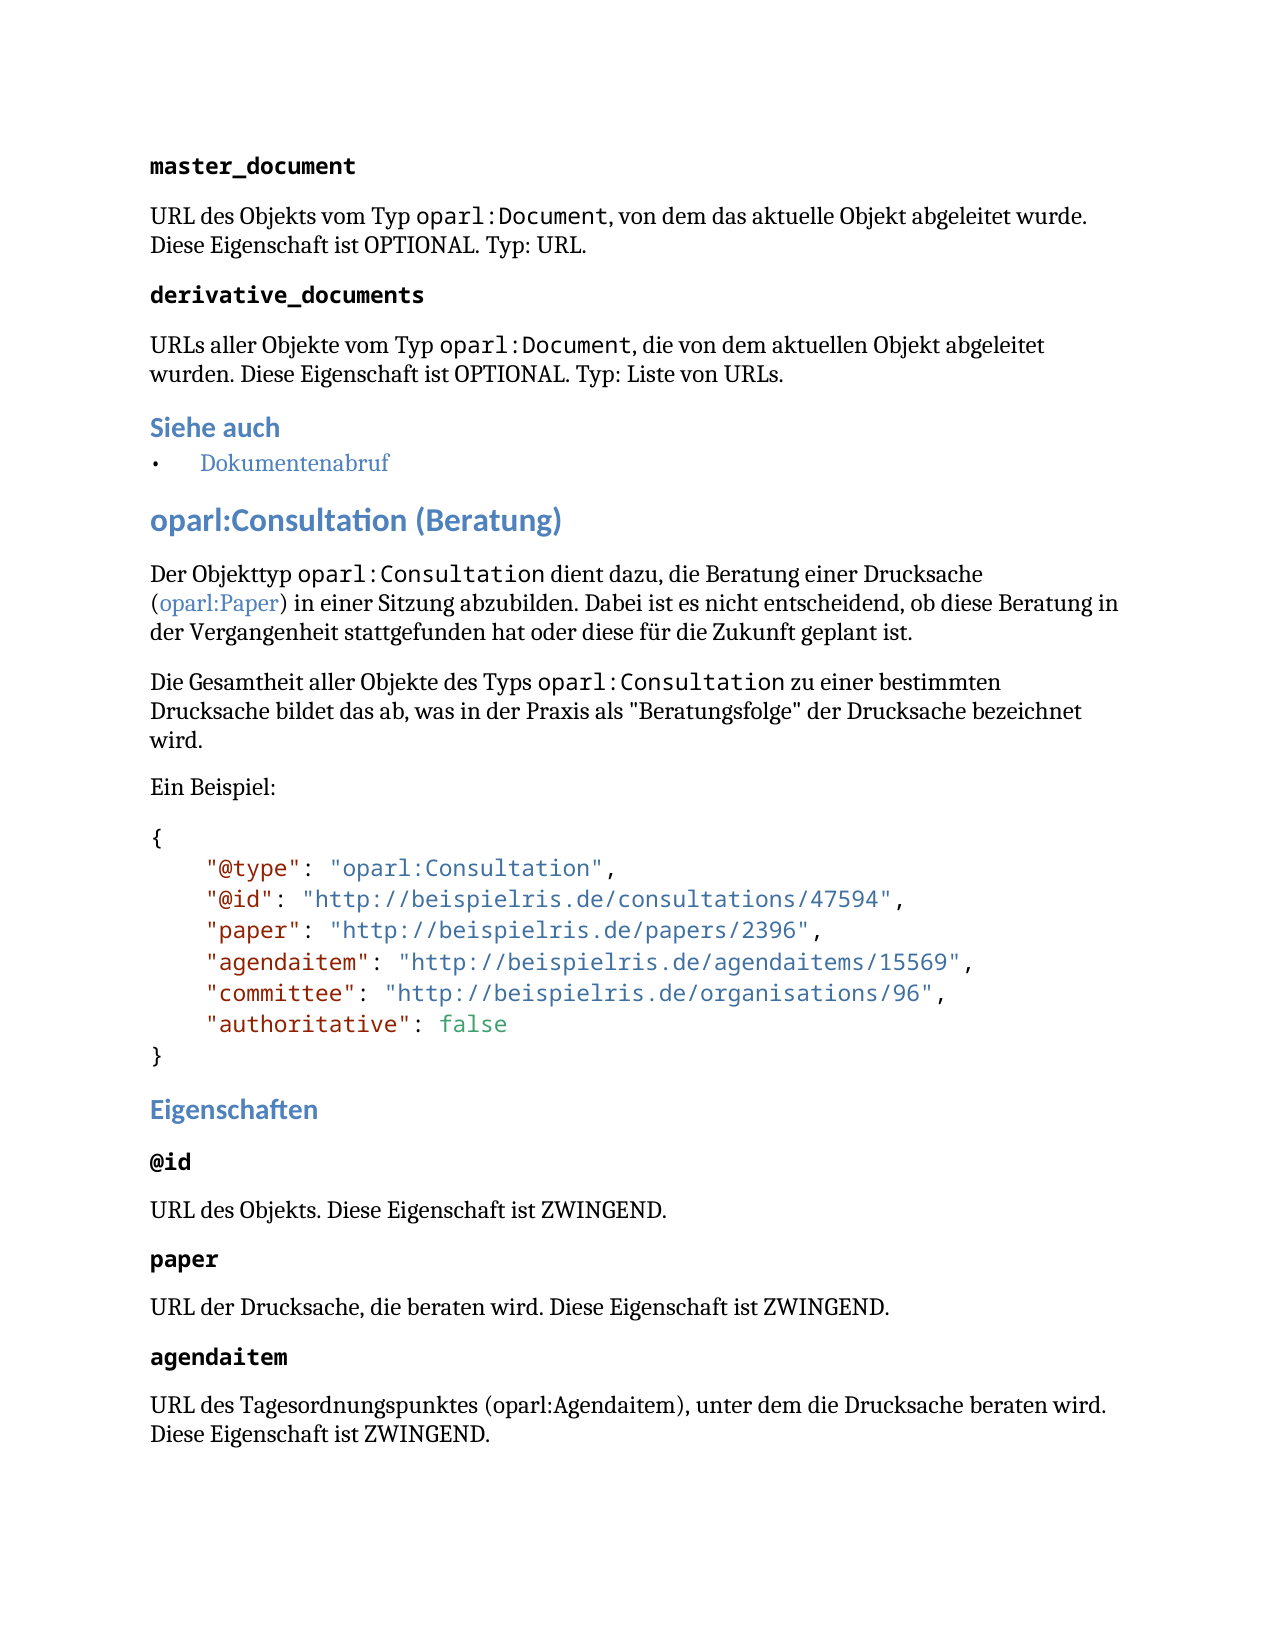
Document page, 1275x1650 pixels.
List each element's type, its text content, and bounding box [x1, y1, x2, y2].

text URL des Objekts vom Typ oparl:Document, von dem das aktuelle Objekt abgeleitet wurde. Diese Eigenschaft ist OPTIONAL. Typ: URL. [150, 200, 1125, 260]
text Die Gesamtheit aller Objekte des Typs oparl:Consultation zu einer bestimmten Drucksache bildet das ab, was in der Praxis als "Beratungsfolge" der Drucksache bezeichnet wird. [150, 666, 1125, 754]
text URL des Objekts. Diese Eigenschaft ist ZWINGEND. [150, 1196, 1125, 1224]
text Der Objekttyp oparl:Consultation dient dazu, die Beratung einer Drucksache (oparl:Paper) in einer Sitzung abzubilden. Dabei ist es nicht entscheidend, ob diese Beratung in der Vergangenheit stattgefunden hat oder diese für die Zukunft geplant ist. [150, 558, 1125, 647]
text @id [150, 1146, 1125, 1177]
text master_document [150, 150, 1125, 181]
text URL der Drucksache, die beraten wird. Diese Eigenschaft ist ZWINGEND. [150, 1293, 1125, 1322]
subtitle oparl:Consultation (Beratung) [150, 498, 1125, 539]
text URL des Tagesordnungspunktes (oparl:Agendaitem), unter dem die Drucksache beraten wird. Diese Eigenschaft ist ZWINGEND. [150, 1391, 1125, 1448]
text Ein Beispiel: [150, 773, 1125, 802]
subtitle Siehe auch [150, 409, 1125, 445]
list Dokumentenabruf [150, 449, 1125, 478]
text agendaitem [150, 1341, 1125, 1372]
text derivative_documents [150, 279, 1125, 310]
text URLs aller Objekte vom Typ oparl:Document, die von dem aktuellen Objekt abgeleitet wurden. Diese Eigenschaft ist OPTIONAL. Typ: Liste von URLs. [150, 329, 1125, 389]
text paper [150, 1243, 1125, 1274]
text { "@type": "oparl:Consultation", "@id": "http://beispielris.de/consultations/47594", "paper": "http://beispielris.de/papers/2396", "agendaitem": "http://beispielris.de/agendaitems/15569", "committee": "http://beispielris.de/organisations/96", "authoritative": false } [150, 821, 1125, 1071]
subtitle Eigenschaften [150, 1091, 1125, 1127]
